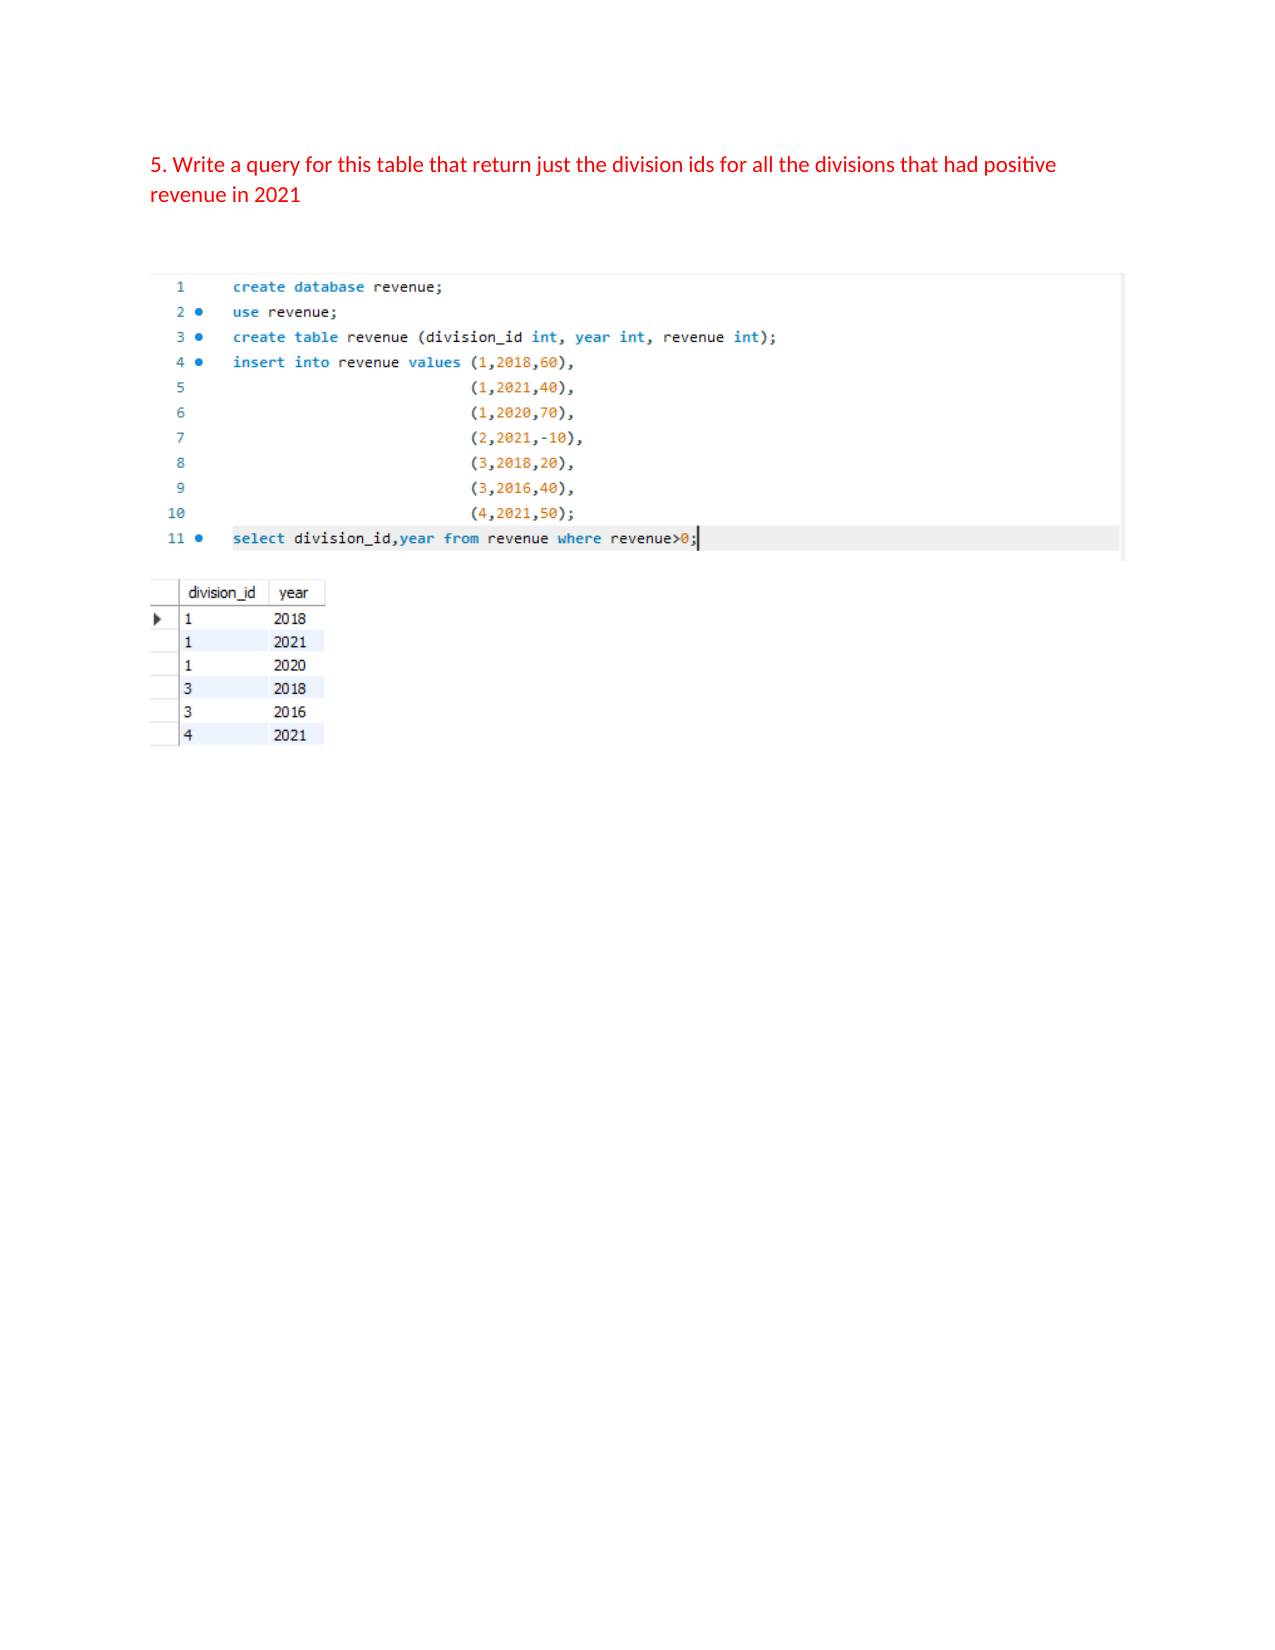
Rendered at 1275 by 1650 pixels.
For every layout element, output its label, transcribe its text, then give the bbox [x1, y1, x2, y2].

picture [150, 579, 1125, 760]
picture [150, 273, 1125, 561]
text 5. Write a query for this table that return just the division ids for all the divisions that had positive revenue in 2021 [150, 150, 1125, 208]
